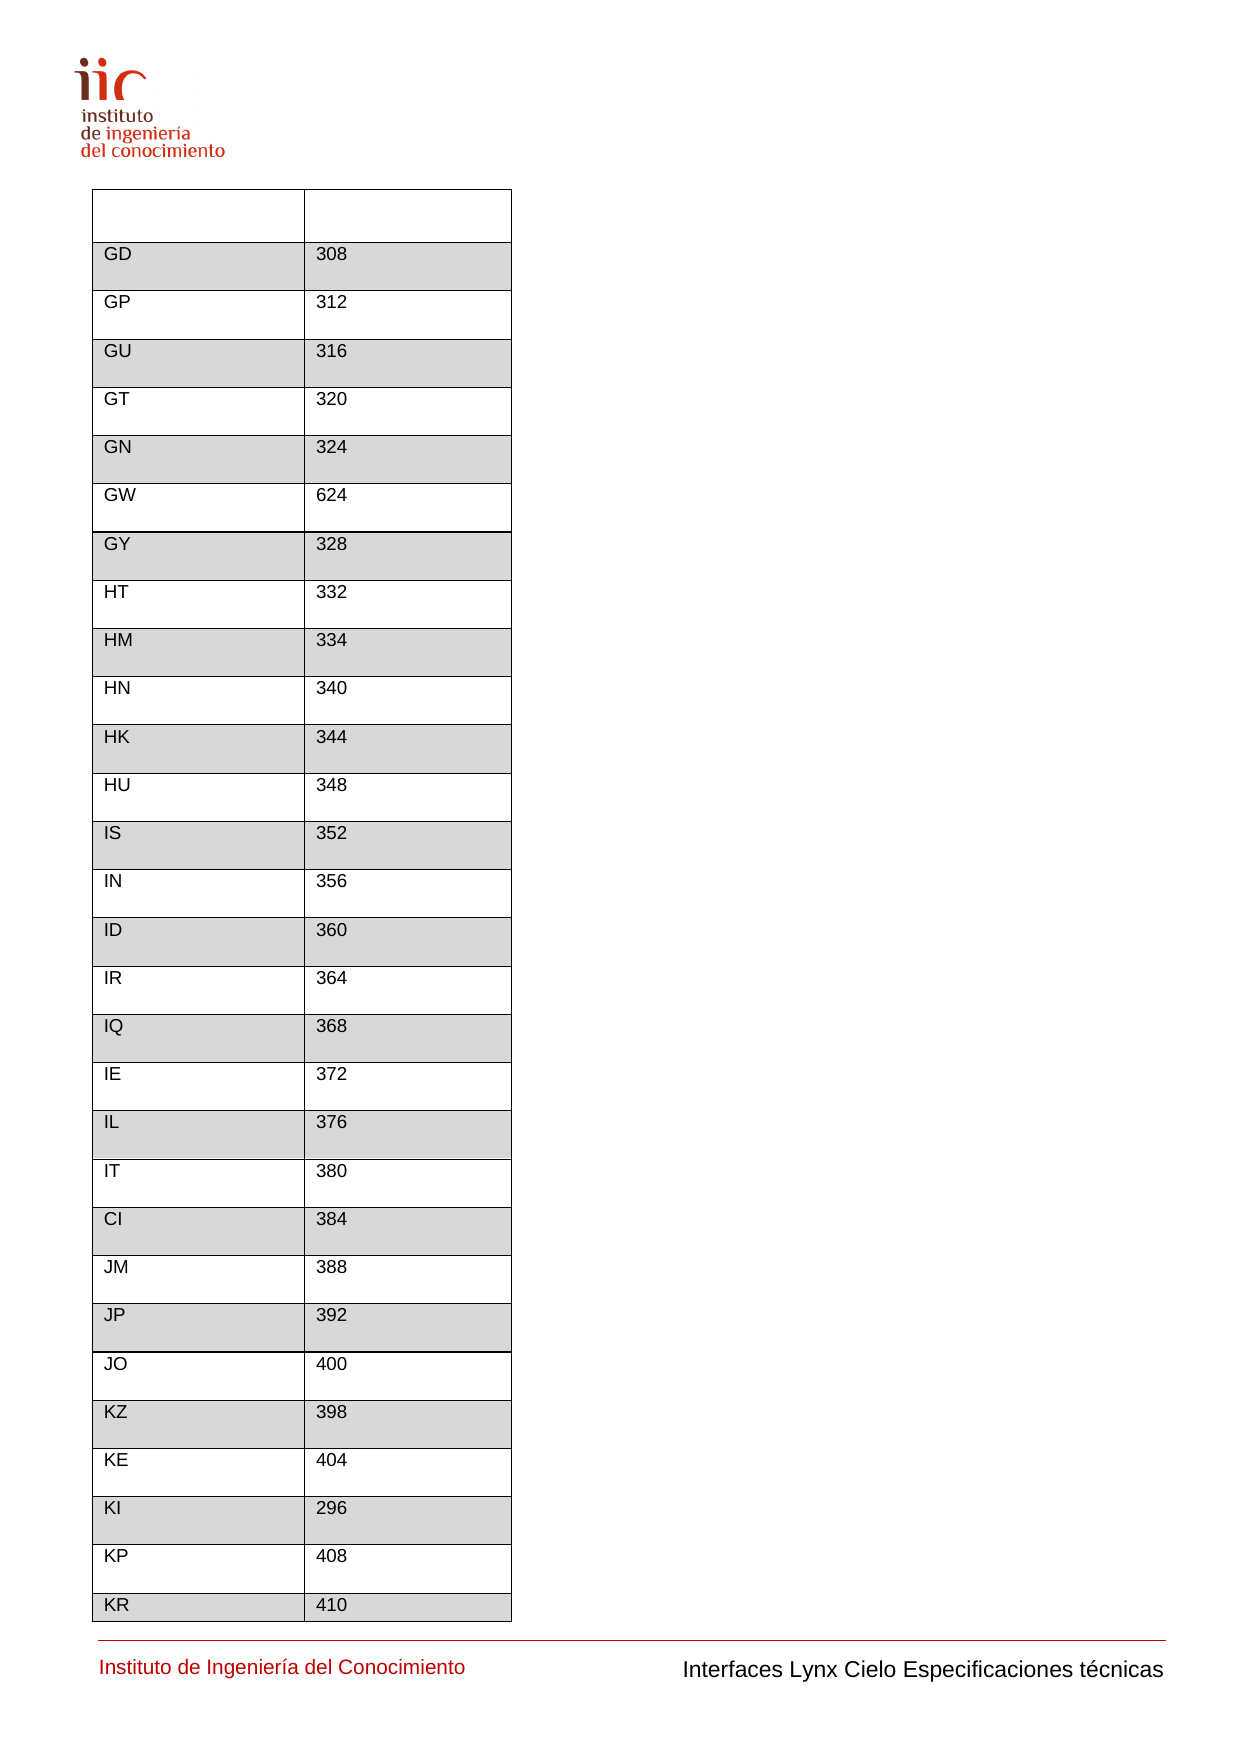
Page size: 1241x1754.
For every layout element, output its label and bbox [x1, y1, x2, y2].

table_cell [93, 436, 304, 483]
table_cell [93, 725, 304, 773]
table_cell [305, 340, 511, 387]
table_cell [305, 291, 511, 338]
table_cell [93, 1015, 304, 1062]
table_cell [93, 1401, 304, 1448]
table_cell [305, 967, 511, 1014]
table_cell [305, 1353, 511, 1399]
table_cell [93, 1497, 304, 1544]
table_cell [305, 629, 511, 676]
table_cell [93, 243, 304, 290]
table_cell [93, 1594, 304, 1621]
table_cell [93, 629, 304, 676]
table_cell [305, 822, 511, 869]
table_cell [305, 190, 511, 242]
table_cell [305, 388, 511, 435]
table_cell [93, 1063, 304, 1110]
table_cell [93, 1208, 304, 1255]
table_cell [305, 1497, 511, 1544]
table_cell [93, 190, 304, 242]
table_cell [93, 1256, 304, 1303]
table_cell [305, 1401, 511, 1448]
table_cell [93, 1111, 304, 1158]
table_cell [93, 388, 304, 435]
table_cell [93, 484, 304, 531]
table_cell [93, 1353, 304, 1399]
picture [73, 57, 225, 158]
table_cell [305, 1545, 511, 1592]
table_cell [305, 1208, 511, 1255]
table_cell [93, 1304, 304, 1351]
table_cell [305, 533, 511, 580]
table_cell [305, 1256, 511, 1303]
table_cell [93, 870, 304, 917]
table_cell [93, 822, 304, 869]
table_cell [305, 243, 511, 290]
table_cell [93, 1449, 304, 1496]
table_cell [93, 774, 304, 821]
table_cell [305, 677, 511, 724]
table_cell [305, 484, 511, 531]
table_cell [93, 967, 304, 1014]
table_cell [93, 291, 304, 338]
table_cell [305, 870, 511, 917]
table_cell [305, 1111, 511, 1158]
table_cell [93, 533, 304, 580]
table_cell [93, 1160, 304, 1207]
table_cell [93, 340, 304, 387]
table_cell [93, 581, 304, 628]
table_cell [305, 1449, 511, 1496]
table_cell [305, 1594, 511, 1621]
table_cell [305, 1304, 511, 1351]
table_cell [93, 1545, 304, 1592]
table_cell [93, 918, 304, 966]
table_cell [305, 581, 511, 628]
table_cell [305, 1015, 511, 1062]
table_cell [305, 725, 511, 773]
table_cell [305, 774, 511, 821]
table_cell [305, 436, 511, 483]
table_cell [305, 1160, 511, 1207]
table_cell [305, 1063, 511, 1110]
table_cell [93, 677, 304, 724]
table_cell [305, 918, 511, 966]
